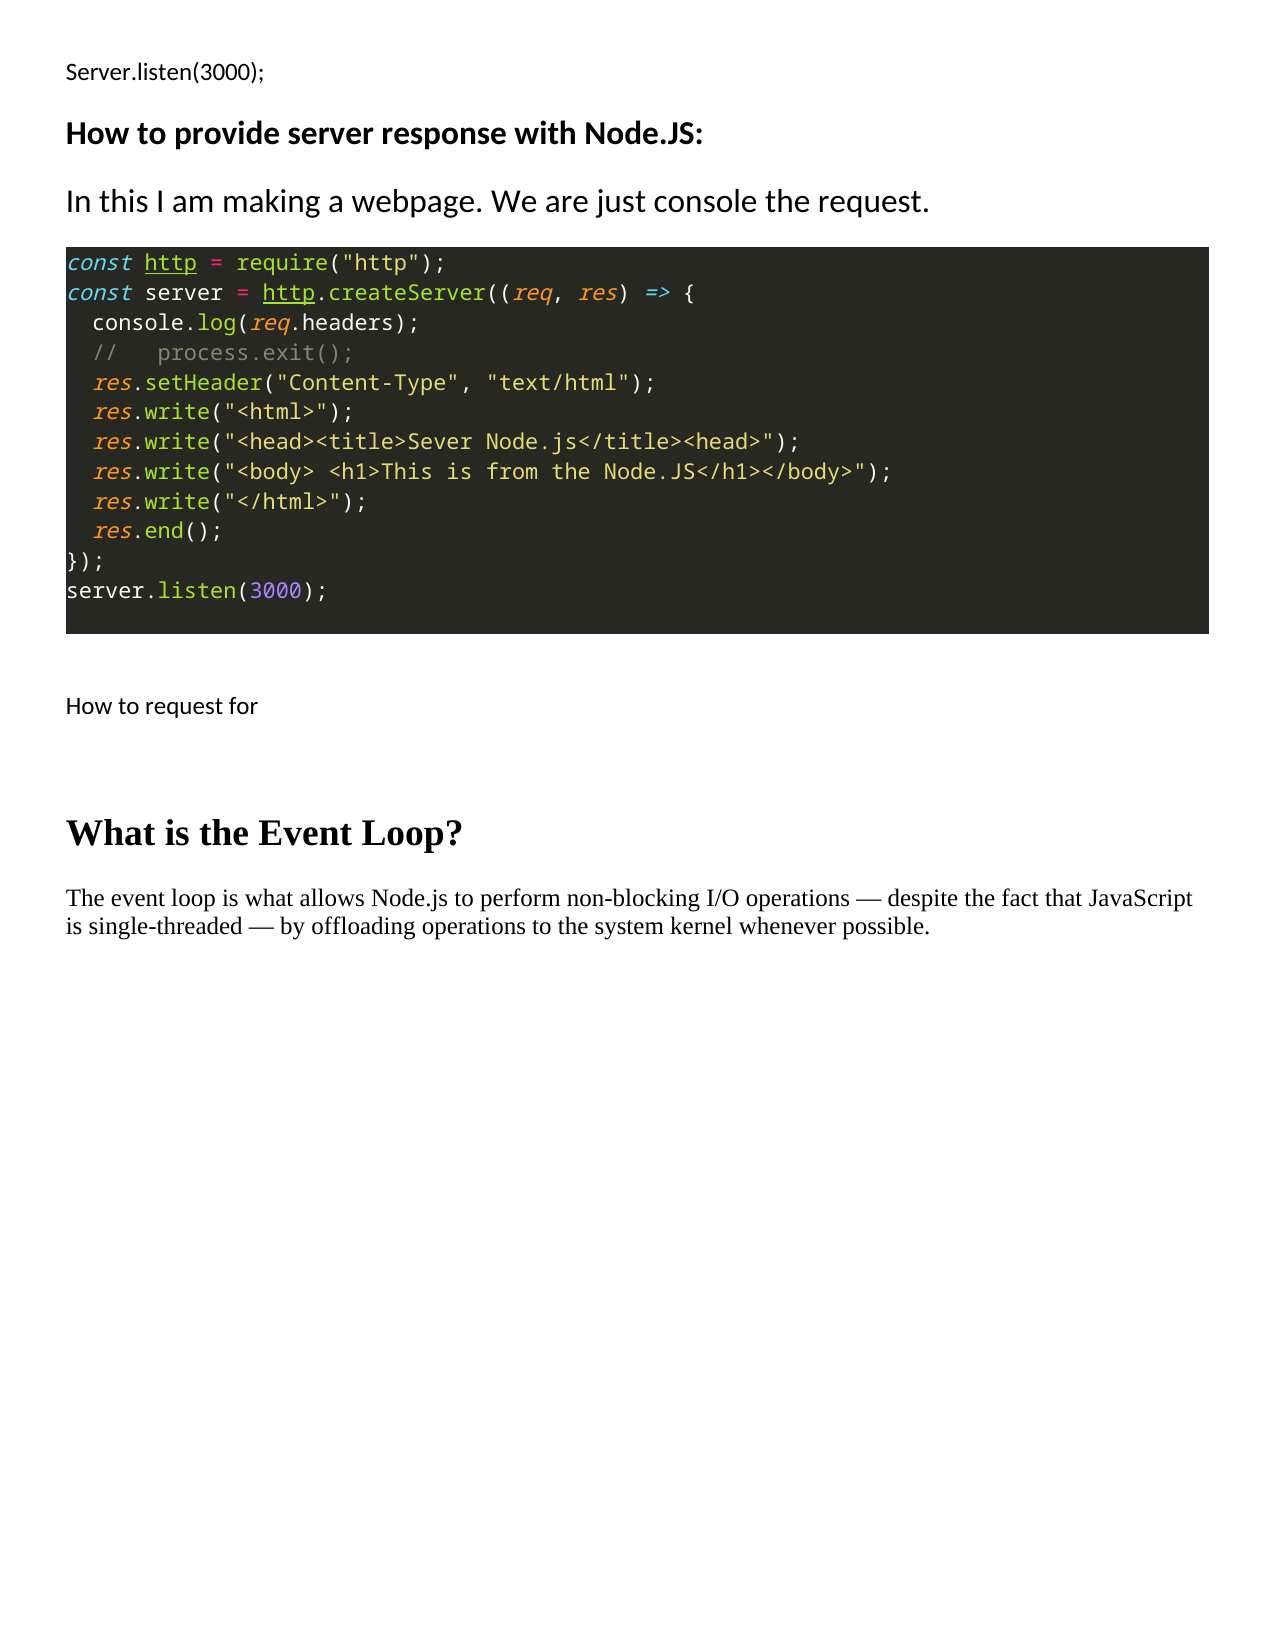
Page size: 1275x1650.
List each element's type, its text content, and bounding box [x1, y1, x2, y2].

text const server = http.createServer((req, res) => { [66, 277, 1209, 307]
text console.log(req.headers); [66, 307, 1209, 337]
text How to provide server response with Node.JS: [66, 112, 1209, 153]
text const http = require("http"); [66, 247, 1209, 277]
text Server.listen(3000); [66, 56, 1209, 87]
text res.setHeader("Content-Type", "text/html"); [66, 366, 1209, 396]
text // process.exit(); [66, 337, 1209, 366]
text res.write("<head><title>Sever Node.js</title><head>"); [66, 426, 1209, 456]
text res.end(); [66, 515, 1209, 545]
text res.write("<html>"); [66, 396, 1209, 426]
text res.write("<body> <h1>This is from the Node.JS</h1></body>"); [66, 456, 1209, 486]
text The event loop is what allows Node.js to perform non-blocking I/O operations — despite the fact that JavaScript is single-threaded — by offloading operations to the system kernel whenever possible. [66, 883, 1209, 940]
text How to request for [66, 690, 1209, 721]
text What is the Event Loop? [66, 810, 1209, 853]
text }); [66, 545, 1209, 575]
text server.listen(3000); [66, 575, 1209, 605]
text In this I am making a webpage. We are just console the request. [66, 180, 1209, 220]
text res.write("</html>"); [66, 486, 1209, 515]
